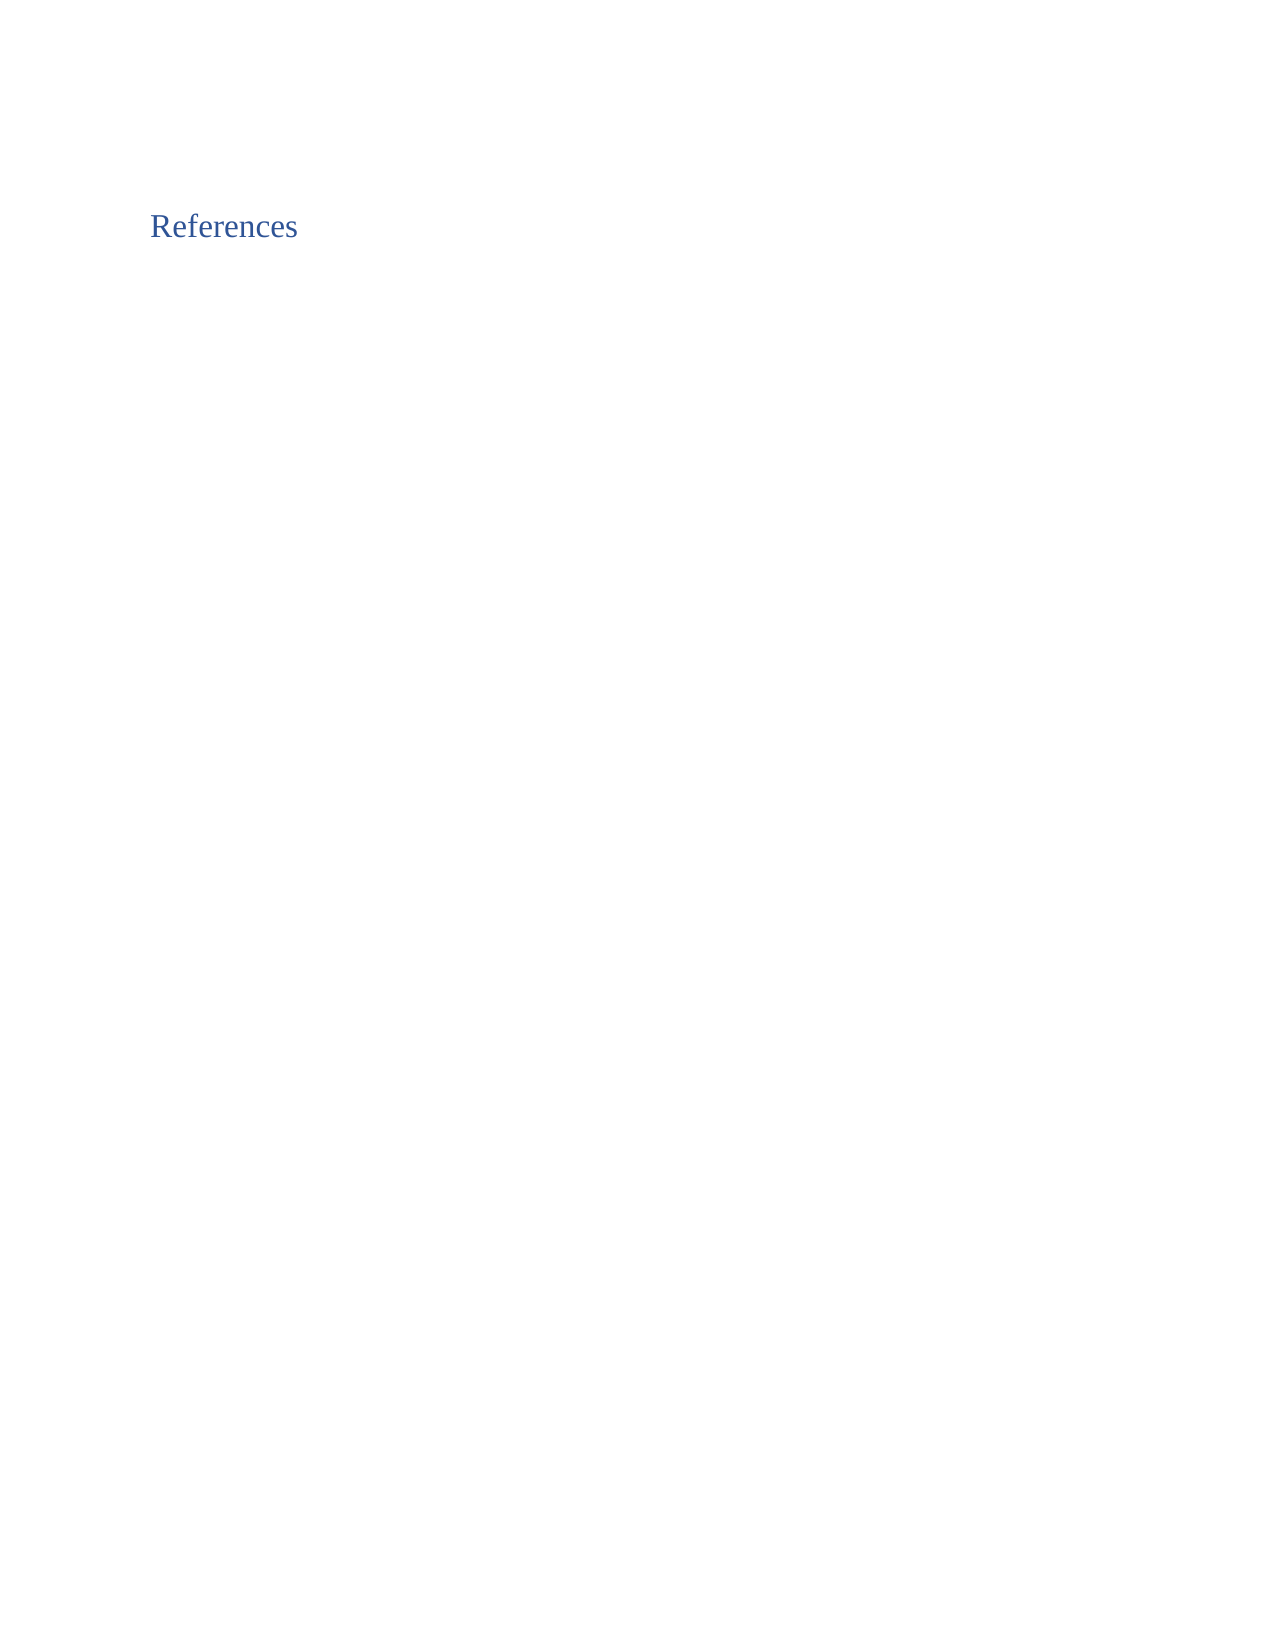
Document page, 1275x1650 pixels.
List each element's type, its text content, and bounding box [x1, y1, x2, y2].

subtitle References [150, 206, 1125, 244]
